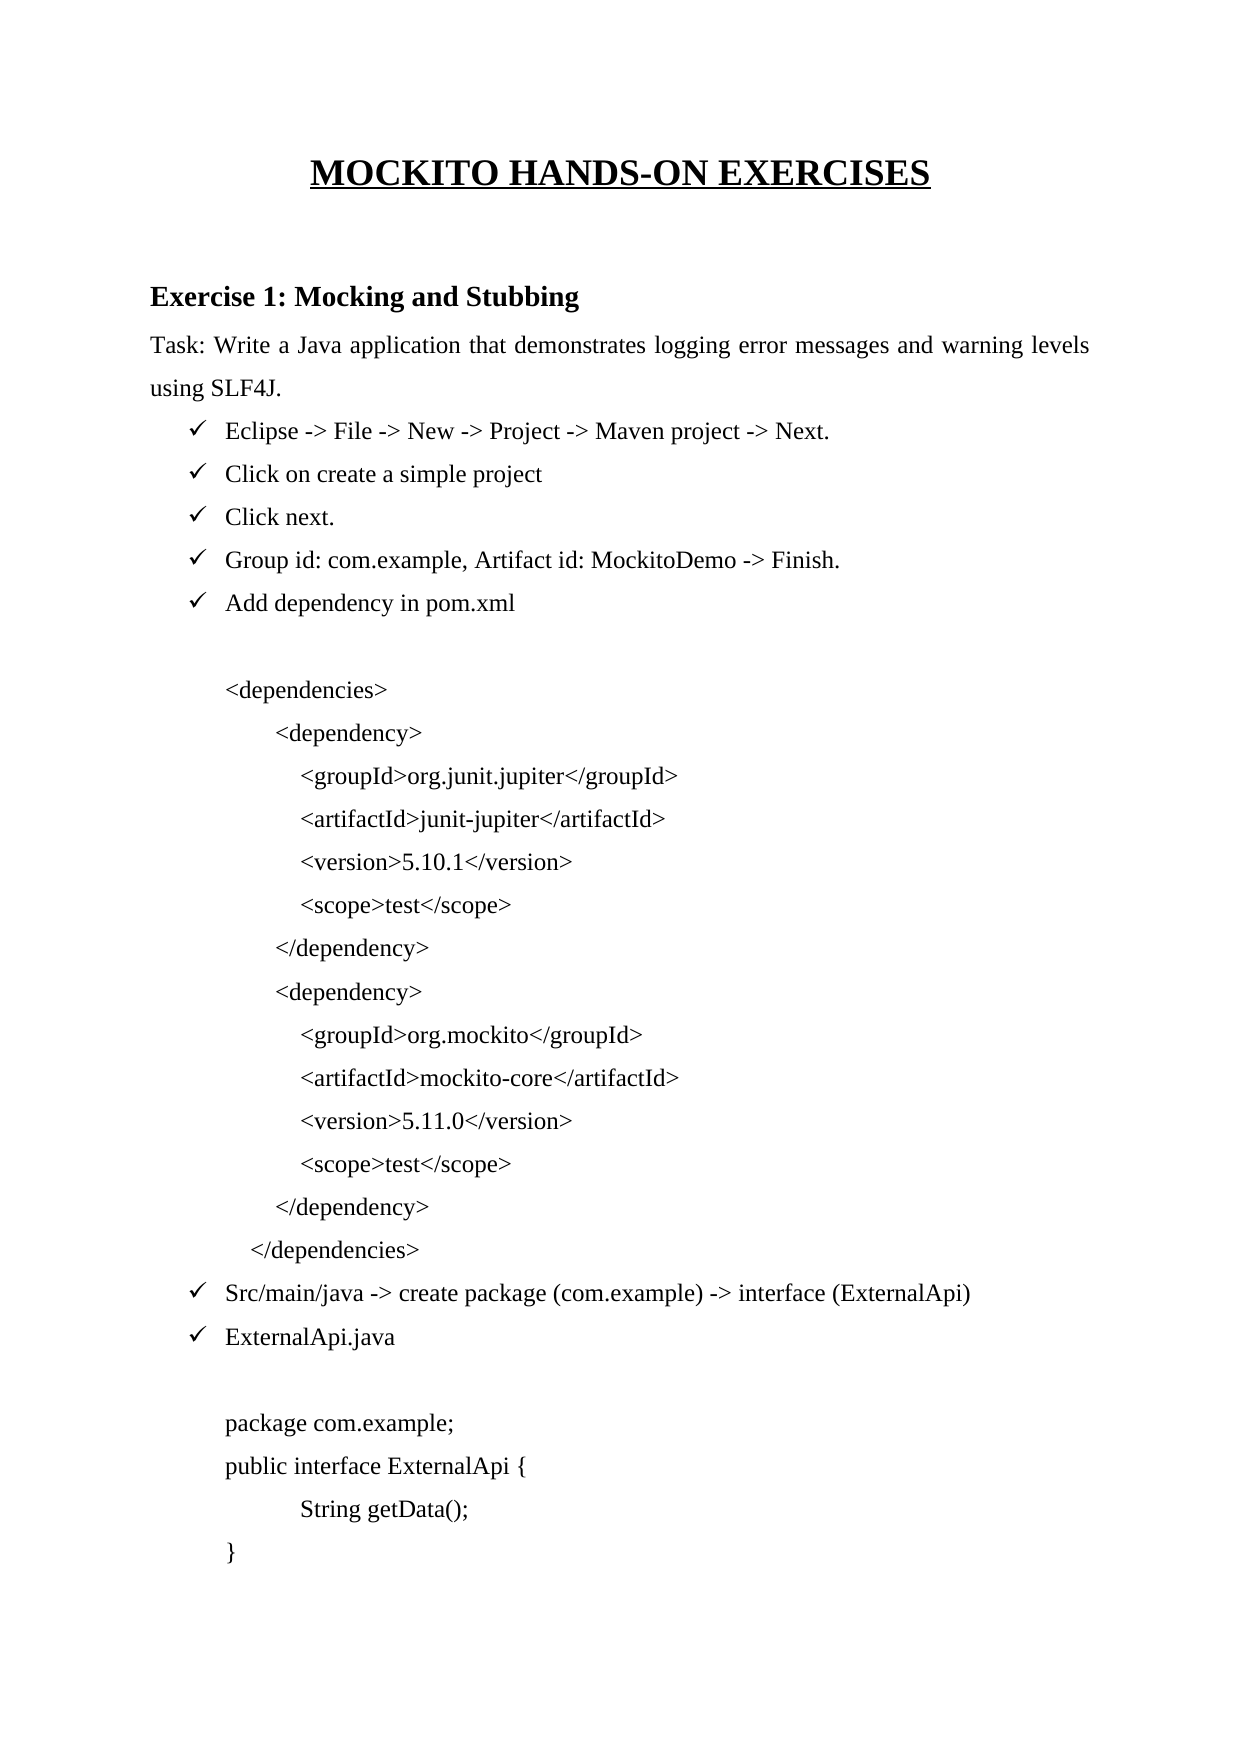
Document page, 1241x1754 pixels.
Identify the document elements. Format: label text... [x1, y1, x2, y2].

text <dependencies> [225, 675, 1090, 703]
text String getData(); [225, 1494, 1090, 1523]
list Click on create a simple project [187, 459, 1090, 488]
list Add dependency in pom.xml [187, 588, 1090, 617]
text <version>5.10.1</version> [225, 847, 1090, 876]
text <dependency> [225, 718, 1090, 747]
text <scope>test</scope> [225, 890, 1090, 919]
list ExternalApi.java [187, 1322, 1090, 1350]
text <version>5.11.0</version> [225, 1106, 1090, 1135]
text <artifactId>mockito-core</artifactId> [225, 1063, 1090, 1092]
text package com.example; [225, 1408, 1090, 1437]
text } [225, 1537, 1090, 1566]
text Exercise 1: Mocking and Stubbing [150, 279, 1090, 313]
text </dependency> [225, 933, 1090, 962]
text <dependency> [225, 977, 1090, 1005]
list Group id: com.example, Artifact id: MockitoDemo -> Finish. [187, 545, 1090, 574]
list Click next. [187, 502, 1090, 531]
text <scope>test</scope> [225, 1149, 1090, 1178]
text <groupId>org.junit.jupiter</groupId> [225, 761, 1090, 790]
text Task: Write a Java application that demonstrates logging error messages and warning levels using SLF4J. [150, 330, 1090, 402]
text </dependencies> [225, 1235, 1090, 1264]
text <artifactId>junit-jupiter</artifactId> [225, 804, 1090, 833]
text <groupId>org.mockito</groupId> [225, 1020, 1090, 1048]
text public interface ExternalApi { [225, 1451, 1090, 1480]
text MOCKITO HANDS-ON EXERCISES [150, 150, 1090, 193]
list Eclipse -> File -> New -> Project -> Maven project -> Next. [187, 416, 1090, 445]
list Src/main/java -> create package (com.example) -> interface (ExternalApi) [187, 1278, 1090, 1307]
text </dependency> [225, 1192, 1090, 1221]
